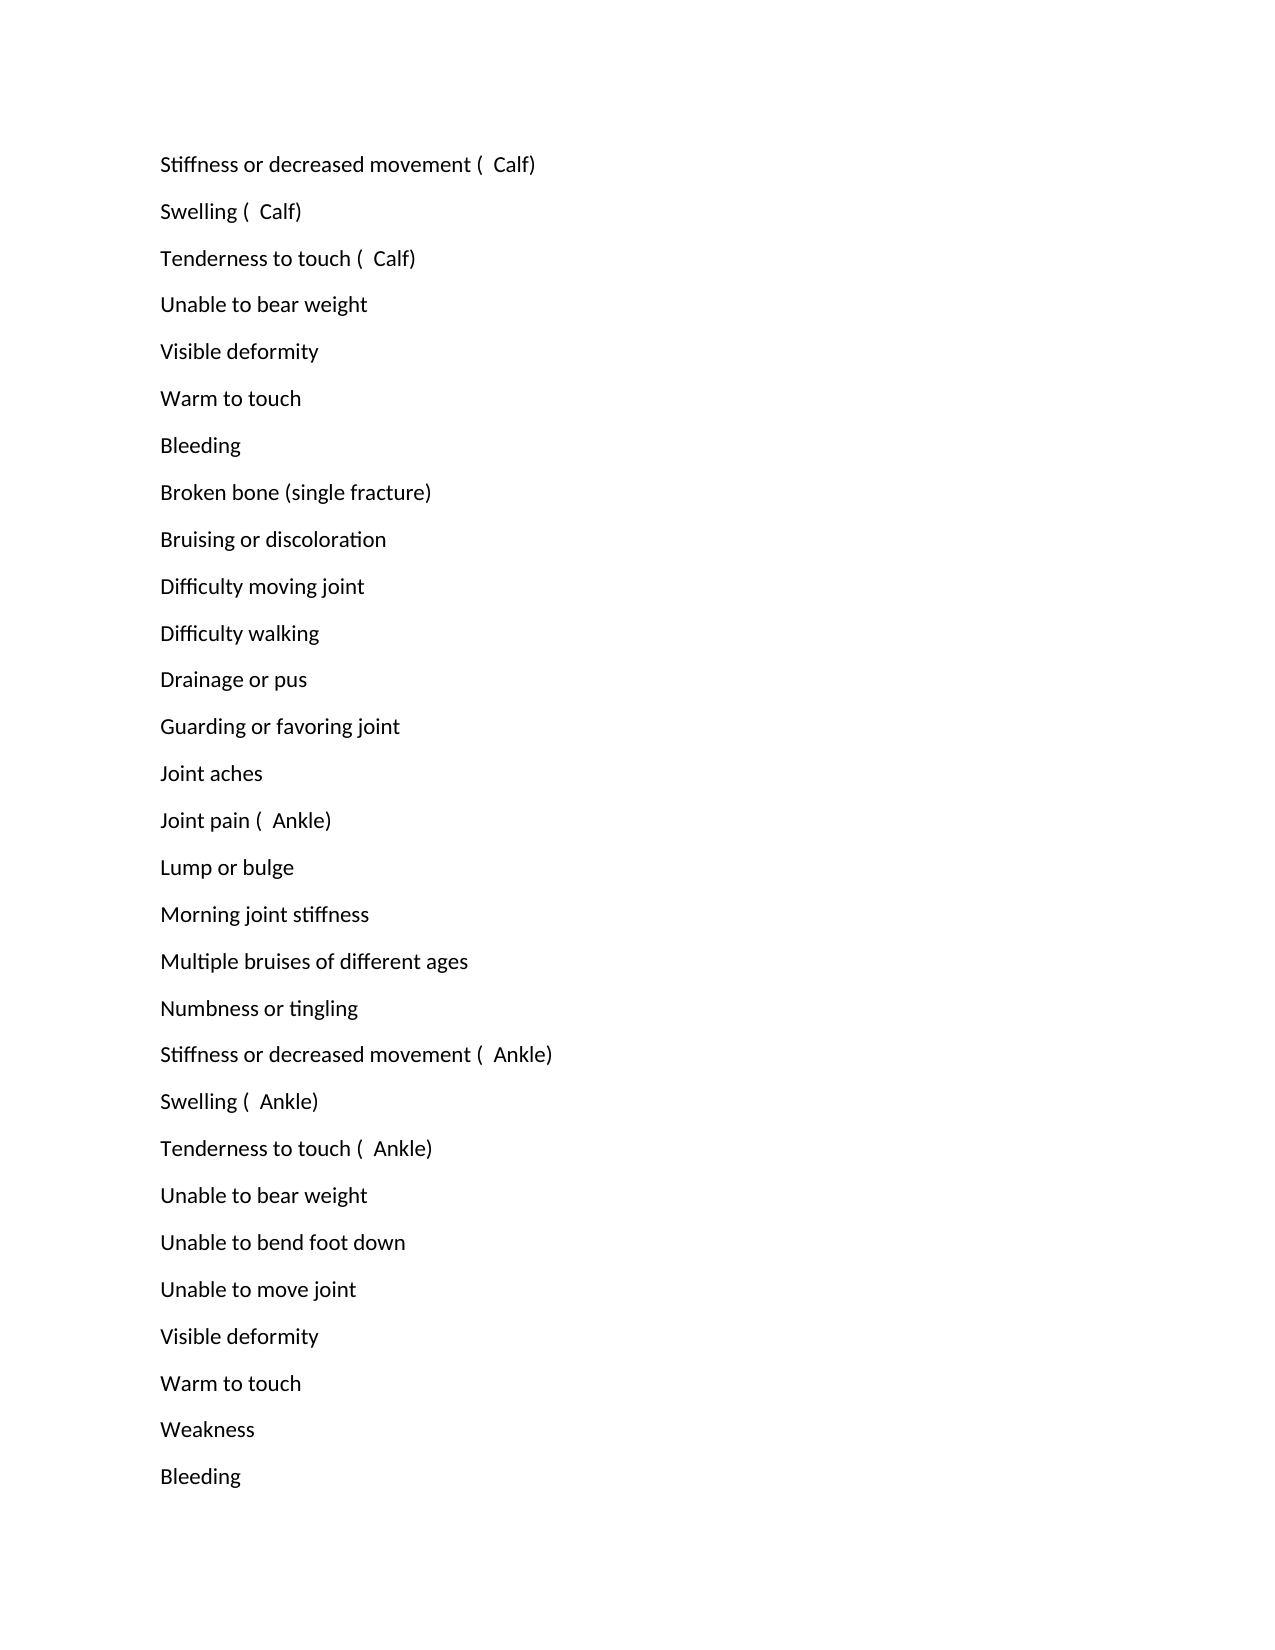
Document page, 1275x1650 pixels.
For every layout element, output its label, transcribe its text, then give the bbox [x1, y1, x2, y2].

text Bruising or discoloration [150, 525, 1125, 553]
text Tenderness to touch ( Calf) [150, 244, 1125, 272]
text Multiple bruises of different ages [150, 947, 1125, 975]
text Unable to bear weight [150, 1181, 1125, 1209]
text Visible deformity [150, 1322, 1125, 1350]
text Unable to move joint [150, 1275, 1125, 1303]
text Joint pain ( Ankle) [150, 806, 1125, 834]
text Bleeding [150, 431, 1125, 459]
text Warm to touch [150, 1369, 1125, 1397]
text Morning joint stiffness [150, 900, 1125, 928]
text Unable to bend foot down [150, 1228, 1125, 1256]
text Drainage or pus [150, 666, 1125, 694]
text Swelling ( Calf) [150, 197, 1125, 225]
text Lump or bulge [150, 853, 1125, 881]
text Broken bone (single fracture) [150, 478, 1125, 506]
text Stiffness or decreased movement ( Calf) [150, 150, 1125, 178]
text Visible deformity [150, 337, 1125, 366]
text Bleeding [150, 1462, 1125, 1491]
text Weakness [150, 1416, 1125, 1444]
text Swelling ( Ankle) [150, 1087, 1125, 1116]
text Tenderness to touch ( Ankle) [150, 1134, 1125, 1162]
text Joint aches [150, 759, 1125, 787]
text Unable to bear weight [150, 291, 1125, 319]
text Difficulty walking [150, 619, 1125, 647]
text Stiffness or decreased movement ( Ankle) [150, 1041, 1125, 1069]
text Numbness or tingling [150, 994, 1125, 1022]
text Warm to touch [150, 384, 1125, 412]
text Guarding or favoring joint [150, 712, 1125, 741]
text Difficulty moving joint [150, 572, 1125, 600]
